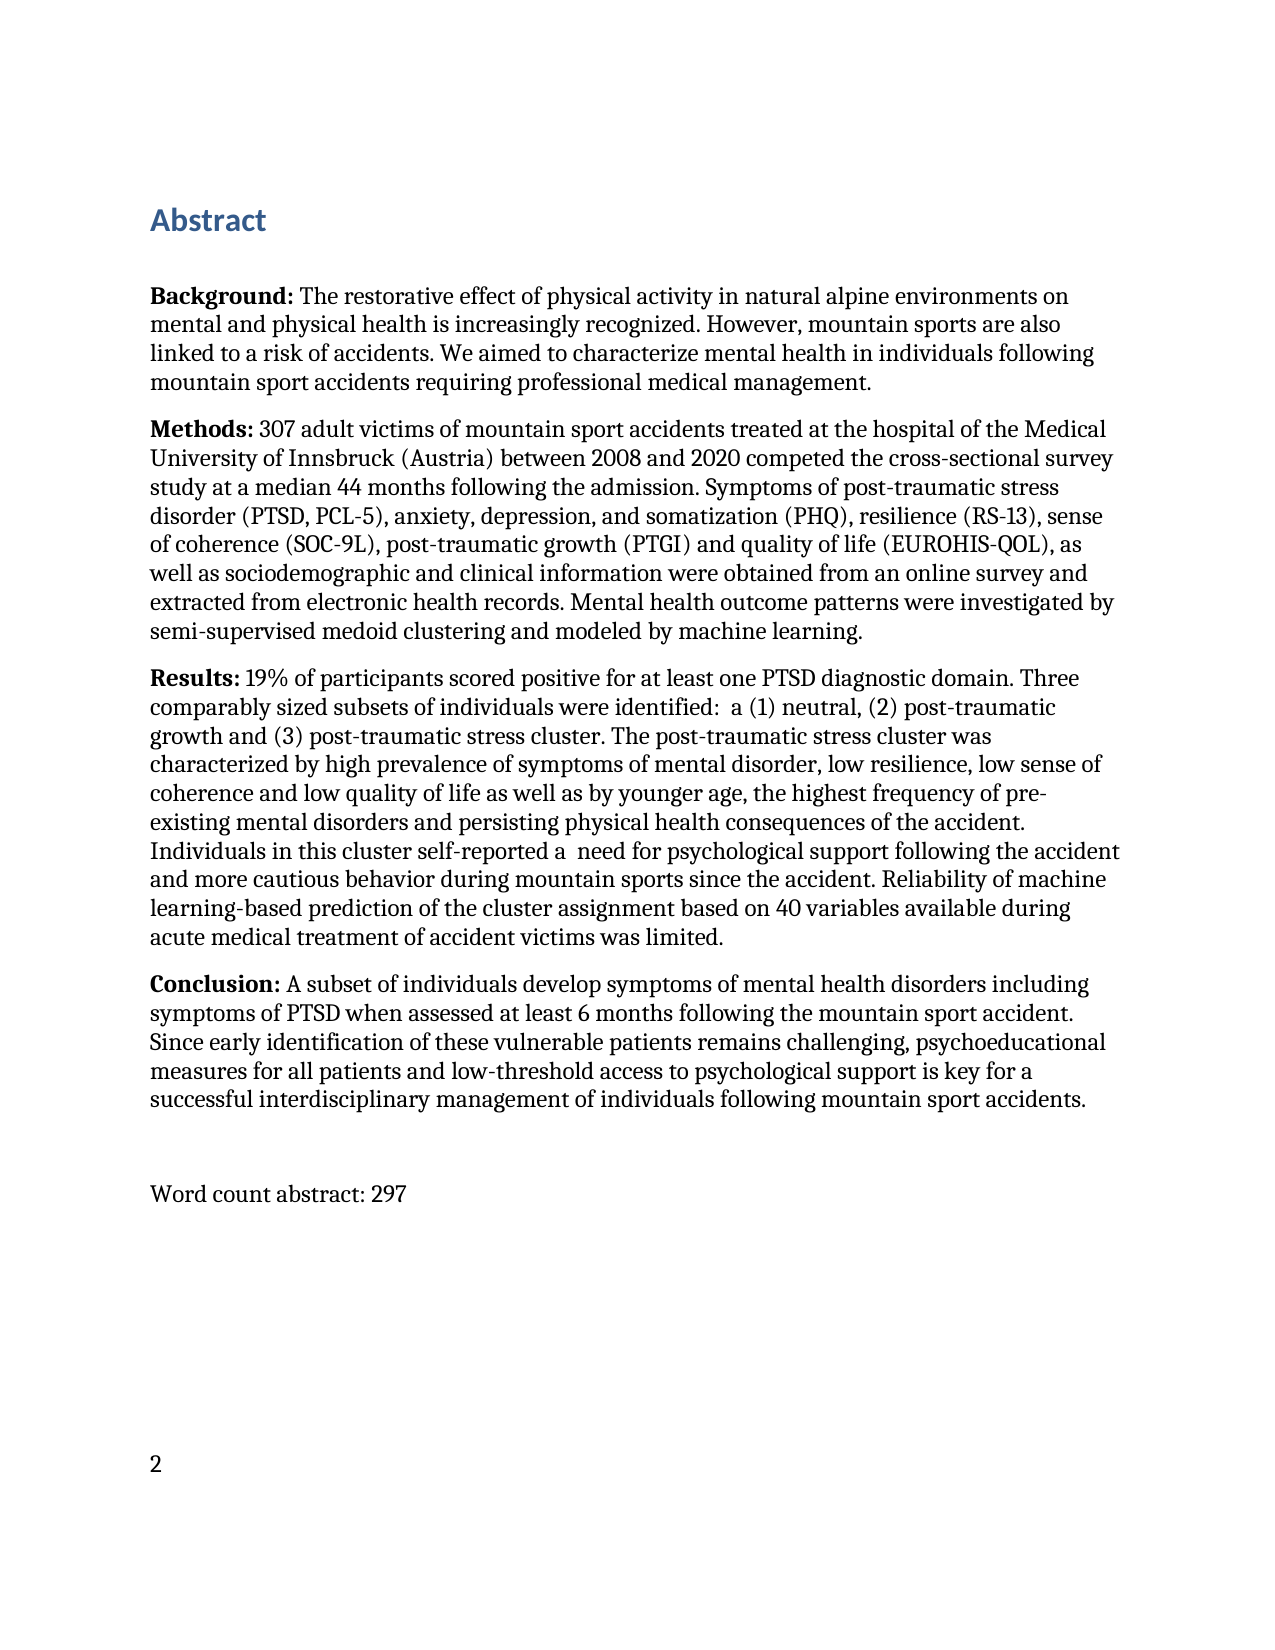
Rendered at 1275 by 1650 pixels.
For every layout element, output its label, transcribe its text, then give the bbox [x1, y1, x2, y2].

text Background: The restorative effect of physical activity in natural alpine environments on mental and physical health is increasingly recognized. However, mountain sports are also linked to a risk of accidents. We aimed to characterize mental health in individuals following mountain sport accidents requiring professional medical management. [150, 282, 1125, 397]
text Methods: 307 adult victims of mountain sport accidents treated at the hospital of the Medical University of Innsbruck (Austria) between 2008 and 2020 competed the cross-sectional survey study at a median 44 months following the admission. Symptoms of post-traumatic stress disorder (PTSD, PCL-5), anxiety, depression, and somatization (PHQ), resilience (RS-13), sense of coherence (SOC-9L), post-traumatic growth (PTGI) and quality of life (EUROHIS-QOL), as well as sociodemographic and clinical information were obtained from an online survey and extracted from electronic health records. Mental health outcome patterns were investigated by semi-supervised medoid clustering and modeled by machine learning. [150, 415, 1125, 645]
text Results: 19% of participants scored positive for at least one PTSD diagnostic domain. Three comparably sized subsets of individuals were identified: a (1) neutral, (2) post-traumatic growth and (3) post-traumatic stress cluster. The post-traumatic stress cluster was characterized by high prevalence of symptoms of mental disorder, low resilience, low sense of coherence and low quality of life as well as by younger age, the highest frequency of pre-existing mental disorders and persisting physical health consequences of the accident. Individuals in this cluster self-reported a need for psychological support following the accident and more cautious behavior during mountain sports since the accident. Reliability of machine learning-based prediction of the cluster assignment based on 40 variables available during acute medical treatment of accident victims was limited. [150, 664, 1125, 952]
text Word count abstract: 297 [150, 1180, 1125, 1209]
text Conclusion: A subset of individuals develop symptoms of mental health disorders including symptoms of PTSD when assessed at least 6 months following the mountain sport accident. Since early identification of these vulnerable patients remains challenging, psychoeducational measures for all patients and low-threshold access to psychological support is key for a successful interdisciplinary management of individuals following mountain sport accidents. [150, 970, 1125, 1114]
subtitle Abstract [150, 199, 1125, 240]
